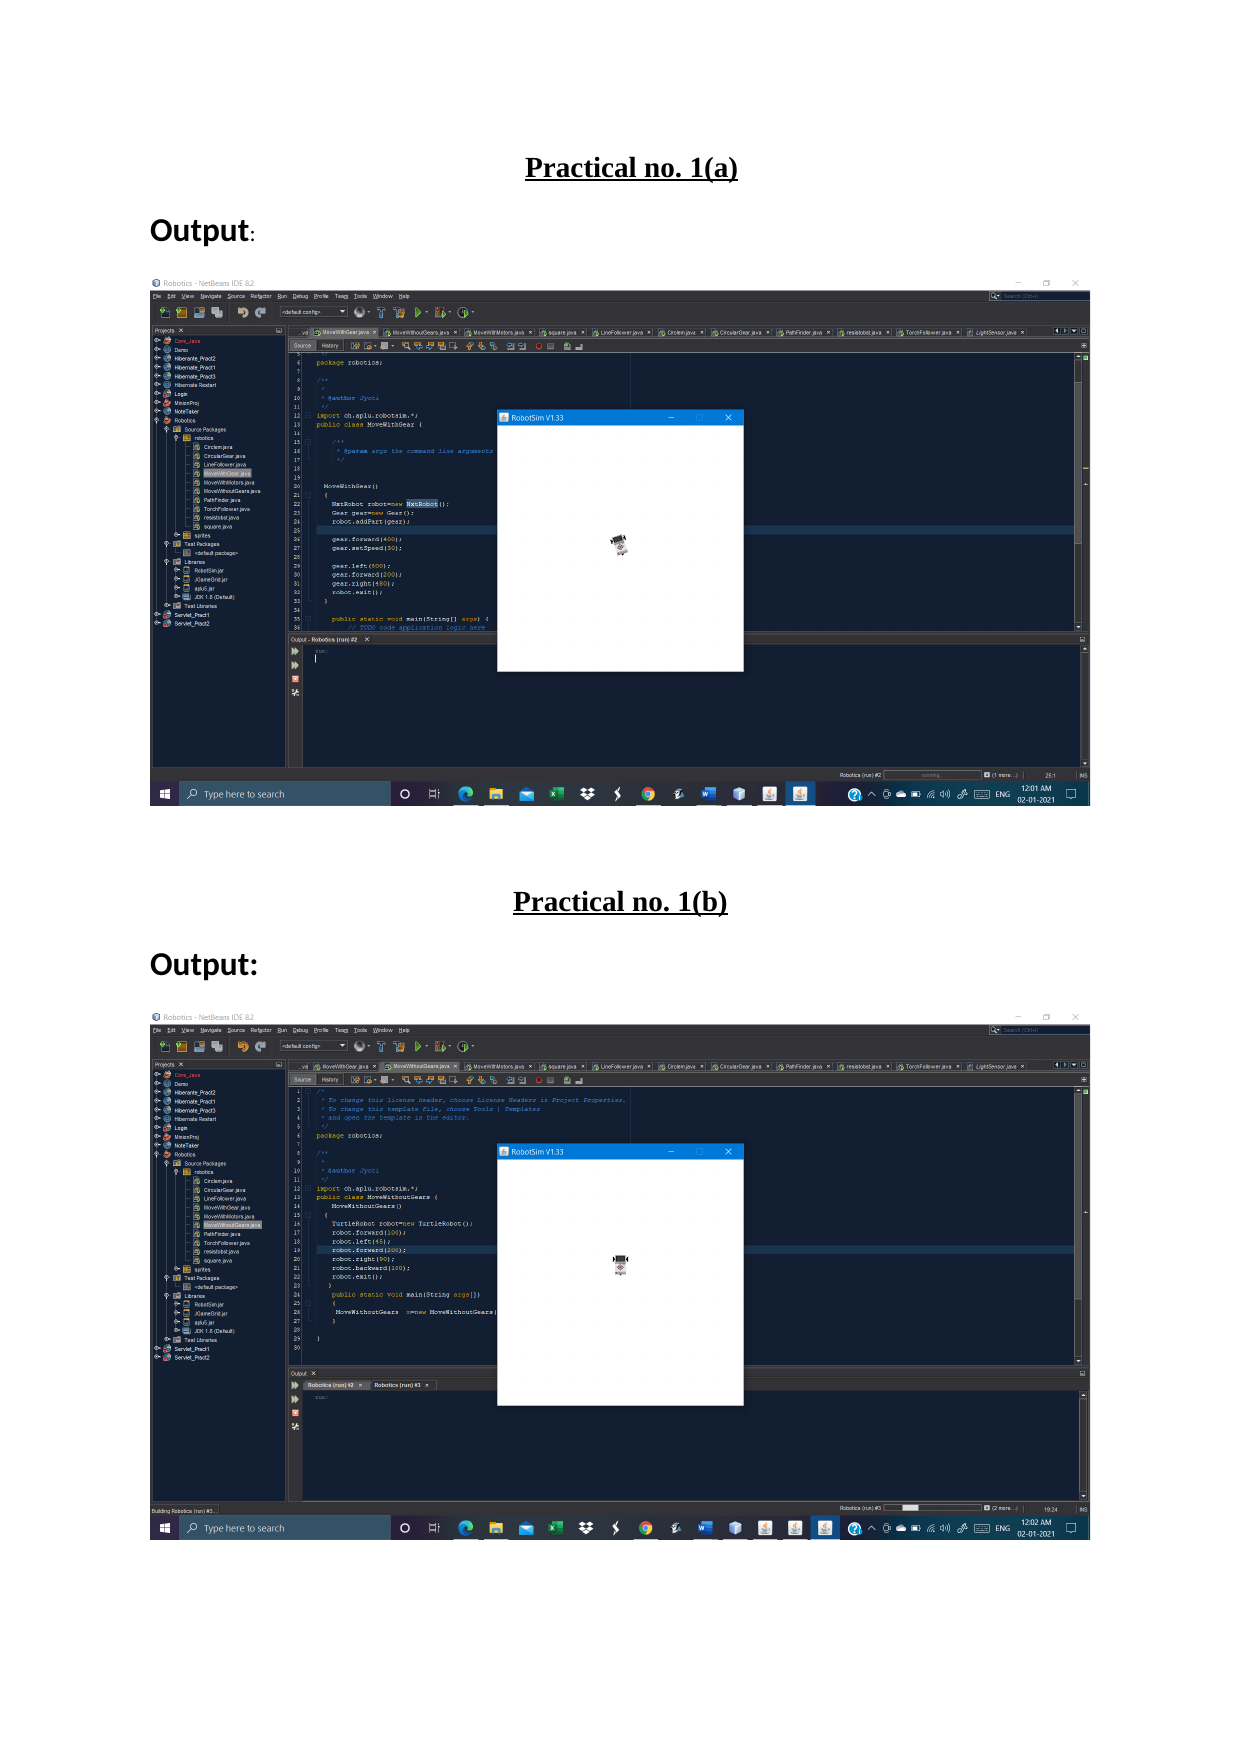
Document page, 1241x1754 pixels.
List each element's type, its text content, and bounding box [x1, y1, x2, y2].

picture [150, 277, 1091, 806]
text Practical no. 1(b) [150, 884, 1090, 917]
text Practical no. 1(a) [450, 150, 1090, 183]
text Output: [150, 209, 1090, 250]
picture [150, 1010, 1091, 1540]
text Output: [150, 943, 1090, 984]
